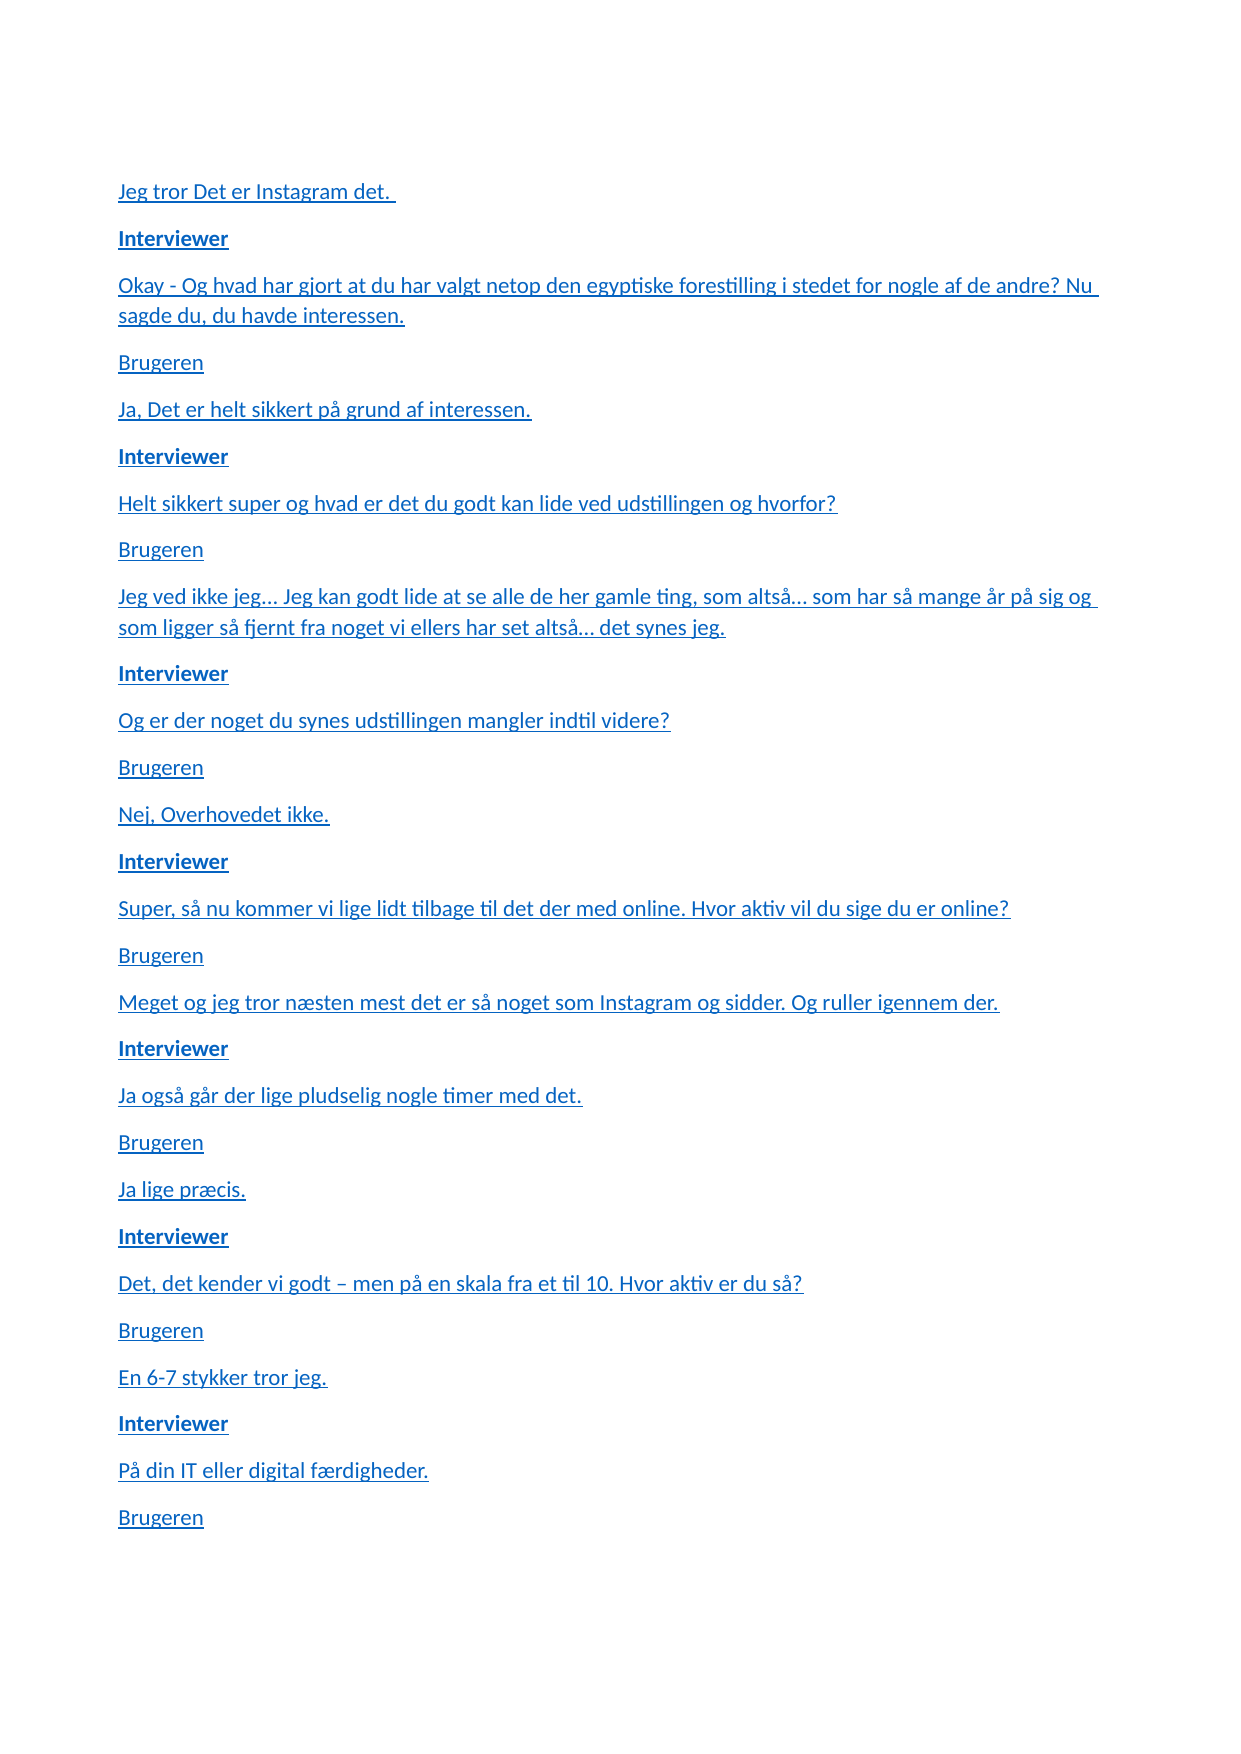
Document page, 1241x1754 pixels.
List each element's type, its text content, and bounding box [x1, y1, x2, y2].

text Interviewer [118, 1034, 1122, 1062]
text Interviewer [118, 1222, 1122, 1250]
text Brugeren [118, 536, 1122, 563]
text Og er der noget du synes udstillingen mangler indtil videre? [118, 706, 1122, 734]
text Okay - Og hvad har gjort at du har valgt netop den egyptiske forestilling i stedet for nogle af de andre? Nu sagde du, du havde interessen. [118, 271, 1122, 329]
text Brugeren [118, 348, 1122, 376]
text Nej, Overhovedet ikke. [118, 800, 1122, 828]
text Jeg tror Det er Instagram det. [118, 177, 1122, 205]
text Ja lige præcis. [118, 1175, 1122, 1203]
text Ja, Det er helt sikkert på grund af interessen. [118, 395, 1122, 423]
text Interviewer [118, 442, 1122, 470]
text Helt sikkert super og hvad er det du godt kan lide ved udstillingen og hvorfor? [118, 489, 1122, 517]
text Meget og jeg tror næsten mest det er så noget som Instagram og sidder. Og ruller igennem der. [118, 988, 1122, 1016]
text En 6-7 stykker tror jeg. [118, 1363, 1122, 1391]
text Interviewer [118, 659, 1122, 687]
text Det, det kender vi godt – men på en skala fra et til 10. Hvor aktiv er du så? [118, 1269, 1122, 1297]
text Brugeren [118, 1128, 1122, 1156]
text Brugeren [118, 753, 1122, 781]
text Ja også går der lige pludselig nogle timer med det. [118, 1081, 1122, 1109]
text Jeg ved ikke jeg... Jeg kan godt lide at se alle de her gamle ting, som altså… som har så mange år på sig og som ligger så fjernt fra noget vi ellers har set altså… det synes jeg. [118, 582, 1122, 641]
text Brugeren [118, 1316, 1122, 1344]
text Interviewer [118, 224, 1122, 252]
text Brugeren [118, 941, 1122, 969]
text Brugeren [118, 1503, 1122, 1531]
text Interviewer [118, 847, 1122, 875]
text Super, så nu kommer vi lige lidt tilbage til det der med online. Hvor aktiv vil du sige du er online? [118, 894, 1122, 922]
text Interviewer [118, 1409, 1122, 1437]
text På din IT eller digital færdigheder. [118, 1456, 1122, 1484]
